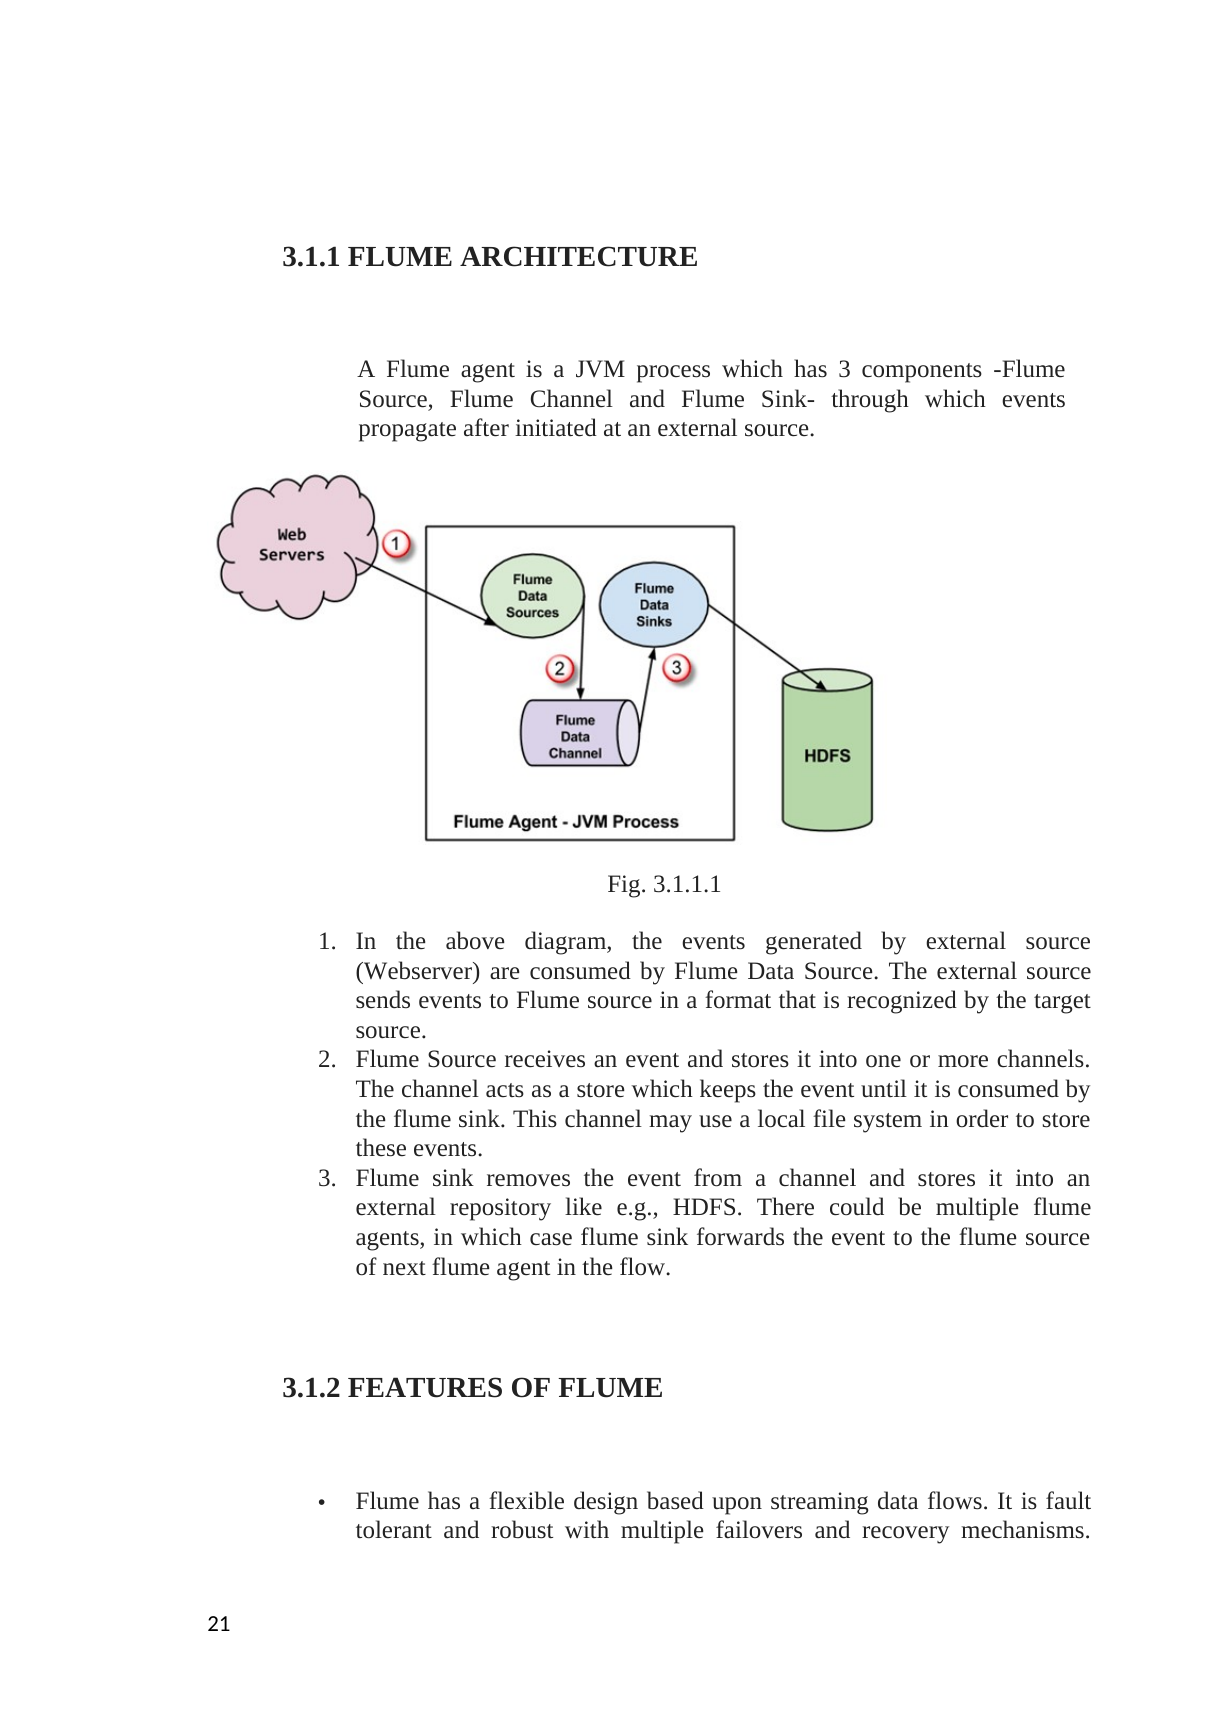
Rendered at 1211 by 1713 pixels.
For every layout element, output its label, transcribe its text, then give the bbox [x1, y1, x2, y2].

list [318, 1486, 1092, 1544]
subtitle 3.1.2 FEATURES OF FLUME [282, 1370, 1092, 1404]
text Fig. 3.1.1.1 [357, 869, 1092, 897]
picture [207, 470, 889, 846]
list Flume Source receives an event and stores it into one or more channels. The channel acts as a store which keeps the event until it is consumed by the flume sink. This channel may use a local file system in order to store these events. [318, 1044, 1092, 1162]
list In the above diagram, the events generated by external source (Webserver) are consumed by Flume Data Source. The external source sends events to Flume source in a format that is recognized by the target source. [318, 926, 1092, 1044]
text A Flume agent is a JVM process which has 3 components -Flume Source, Flume Channel and Flume Sink- through which events propagate after initiated at an external source. [357, 354, 1066, 442]
list Flume sink removes the event from a channel and stores it into an external repository like e.g., HDFS. There could be multiple flume agents, in which case flume sink forwards the event to the flume source of next flume agent in the flow. [318, 1163, 1092, 1280]
subtitle 3.1.1 FLUME ARCHITECTURE [282, 239, 1092, 272]
